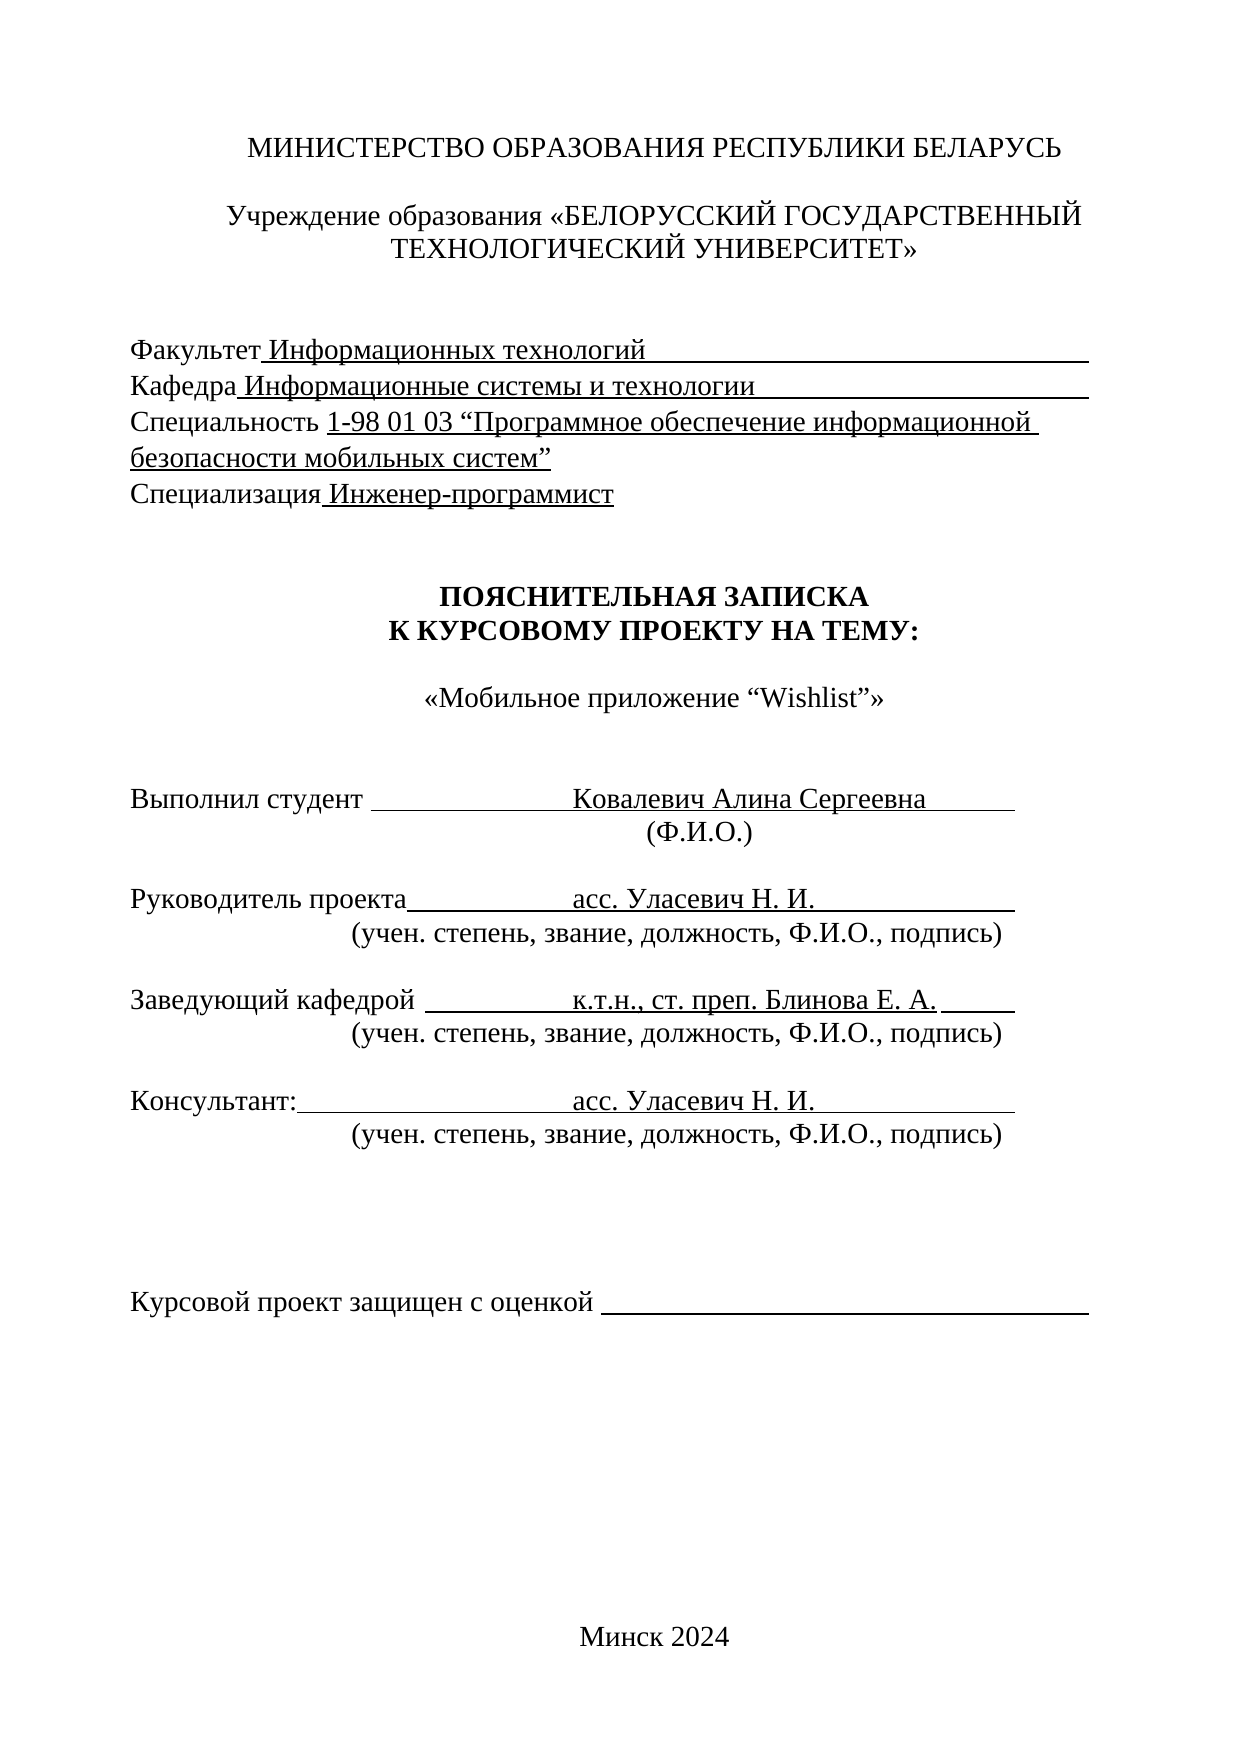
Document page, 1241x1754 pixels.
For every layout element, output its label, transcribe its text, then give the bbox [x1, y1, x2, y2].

text Специализация Инженер-программист [130, 476, 1240, 510]
text Кафедра Информационные системы и технологии [130, 368, 1175, 401]
text Выполнил студент Ковалевич Алина Сергеевна [130, 781, 1178, 814]
text Заведующий кафедрой к.т.н., ст. преп. Блинова Е. А. (учен. степень, звание, должность, Ф.И.О., подпись) [130, 982, 1178, 1049]
text Минск 2024 [130, 1619, 1178, 1653]
text Учреждение образования «БЕЛОРУССКИЙ ГОСУДАРСТВЕННЫЙ [130, 198, 1178, 231]
text МИНИСТЕРСТВО ОБРАЗОВАНИЯ РЕСПУБЛИКИ БЕЛАРУСЬ [130, 131, 1178, 164]
text Курсовой проект защищен с оценкой [130, 1284, 1178, 1317]
text Консультант: асс. Уласевич Н. И. (учен. степень, звание, должность, Ф.И.О., подпись) [130, 1083, 1178, 1150]
text «Мобильное приложение “Wishlist”» [130, 680, 1178, 714]
text ТЕХНОЛОГИЧЕСКИЙ УНИВЕРСИТЕТ» [130, 231, 1178, 265]
text К КУРСОВОМУ ПРОЕКТУ НА ТЕМУ: [130, 613, 1178, 647]
text безопасности мобильных систем” [130, 440, 1240, 474]
text Руководитель проекта асс. Уласевич Н. И. (учен. степень, звание, должность, Ф.И.О., подпись) [130, 881, 1178, 948]
text (Ф.И.О.) [130, 814, 1178, 848]
text Специальность 1-98 01 03 “Программное обеспечение информационной [130, 404, 1240, 438]
text ПОЯСНИТЕЛЬНАЯ ЗАПИСКА [130, 579, 1178, 613]
text Факультет Информационных технологий [130, 332, 1240, 365]
